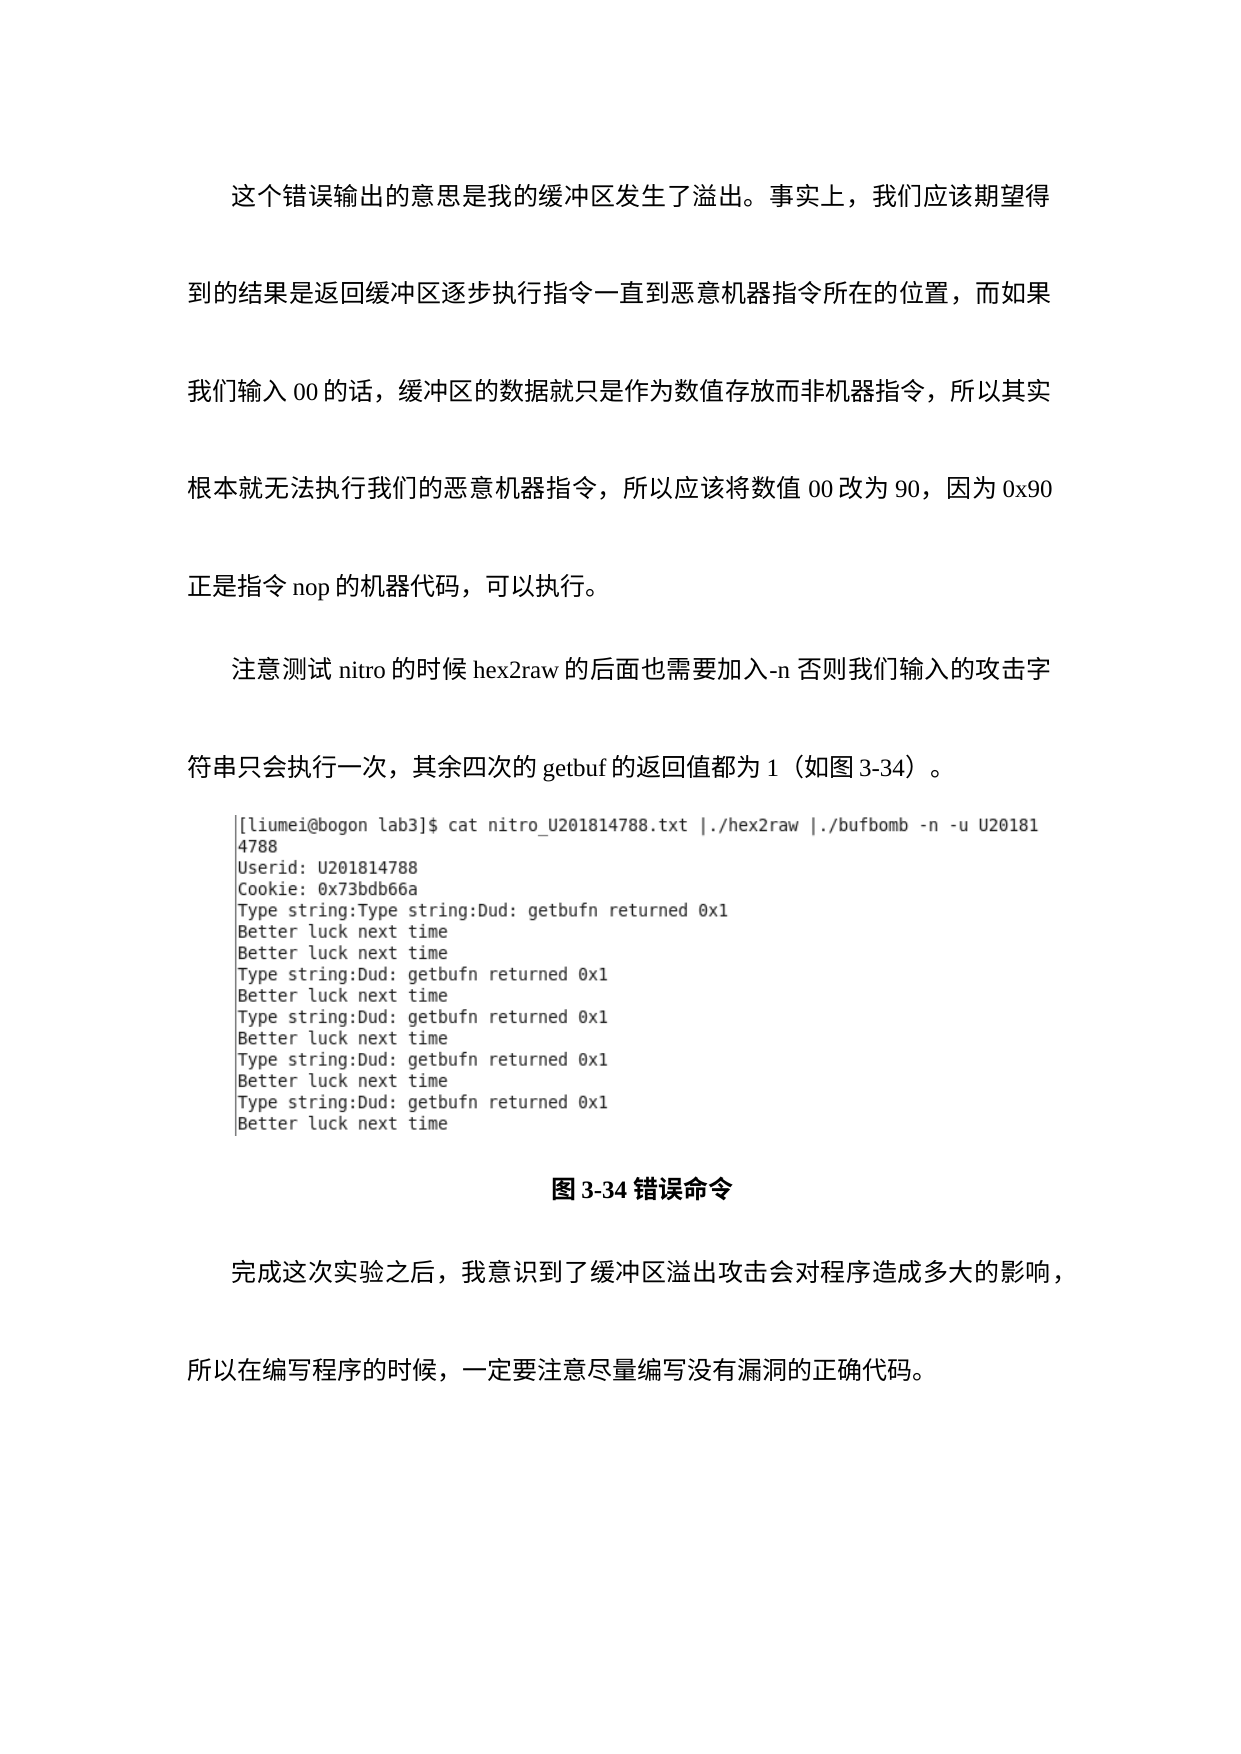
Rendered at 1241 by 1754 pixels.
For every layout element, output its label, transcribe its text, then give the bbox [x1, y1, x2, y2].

picture [234, 815, 1050, 1136]
text 完成这次实验之后，我意识到了缓冲区溢出攻击会对程序造成多大的影响，所以在编写程序的时候，一定要注意尽量编写没有漏洞的正确代码。 [187, 1238, 1053, 1401]
text 注意测试nitro的时候hex2raw的后面也需要加入-n 否则我们输入的攻击字符串只会执行一次，其余四次的getbuf的返回值都为1（如图3-34）。 [187, 635, 1053, 798]
text 这个错误输出的意思是我的缓冲区发生了溢出。事实上，我们应该期望得到的结果是返回缓冲区逐步执行指令一直到恶意机器指令所在的位置，而如果我们输入00的话，缓冲区的数据就只是作为数值存放而非机器指令，所以其实根本就无法执行我们的恶意机器指令，所以应该将数值00改为90，因为0x90正是指令nop的机器代码，可以执行。 [187, 162, 1053, 617]
text 图3-34 错误命令 [187, 1155, 1053, 1220]
